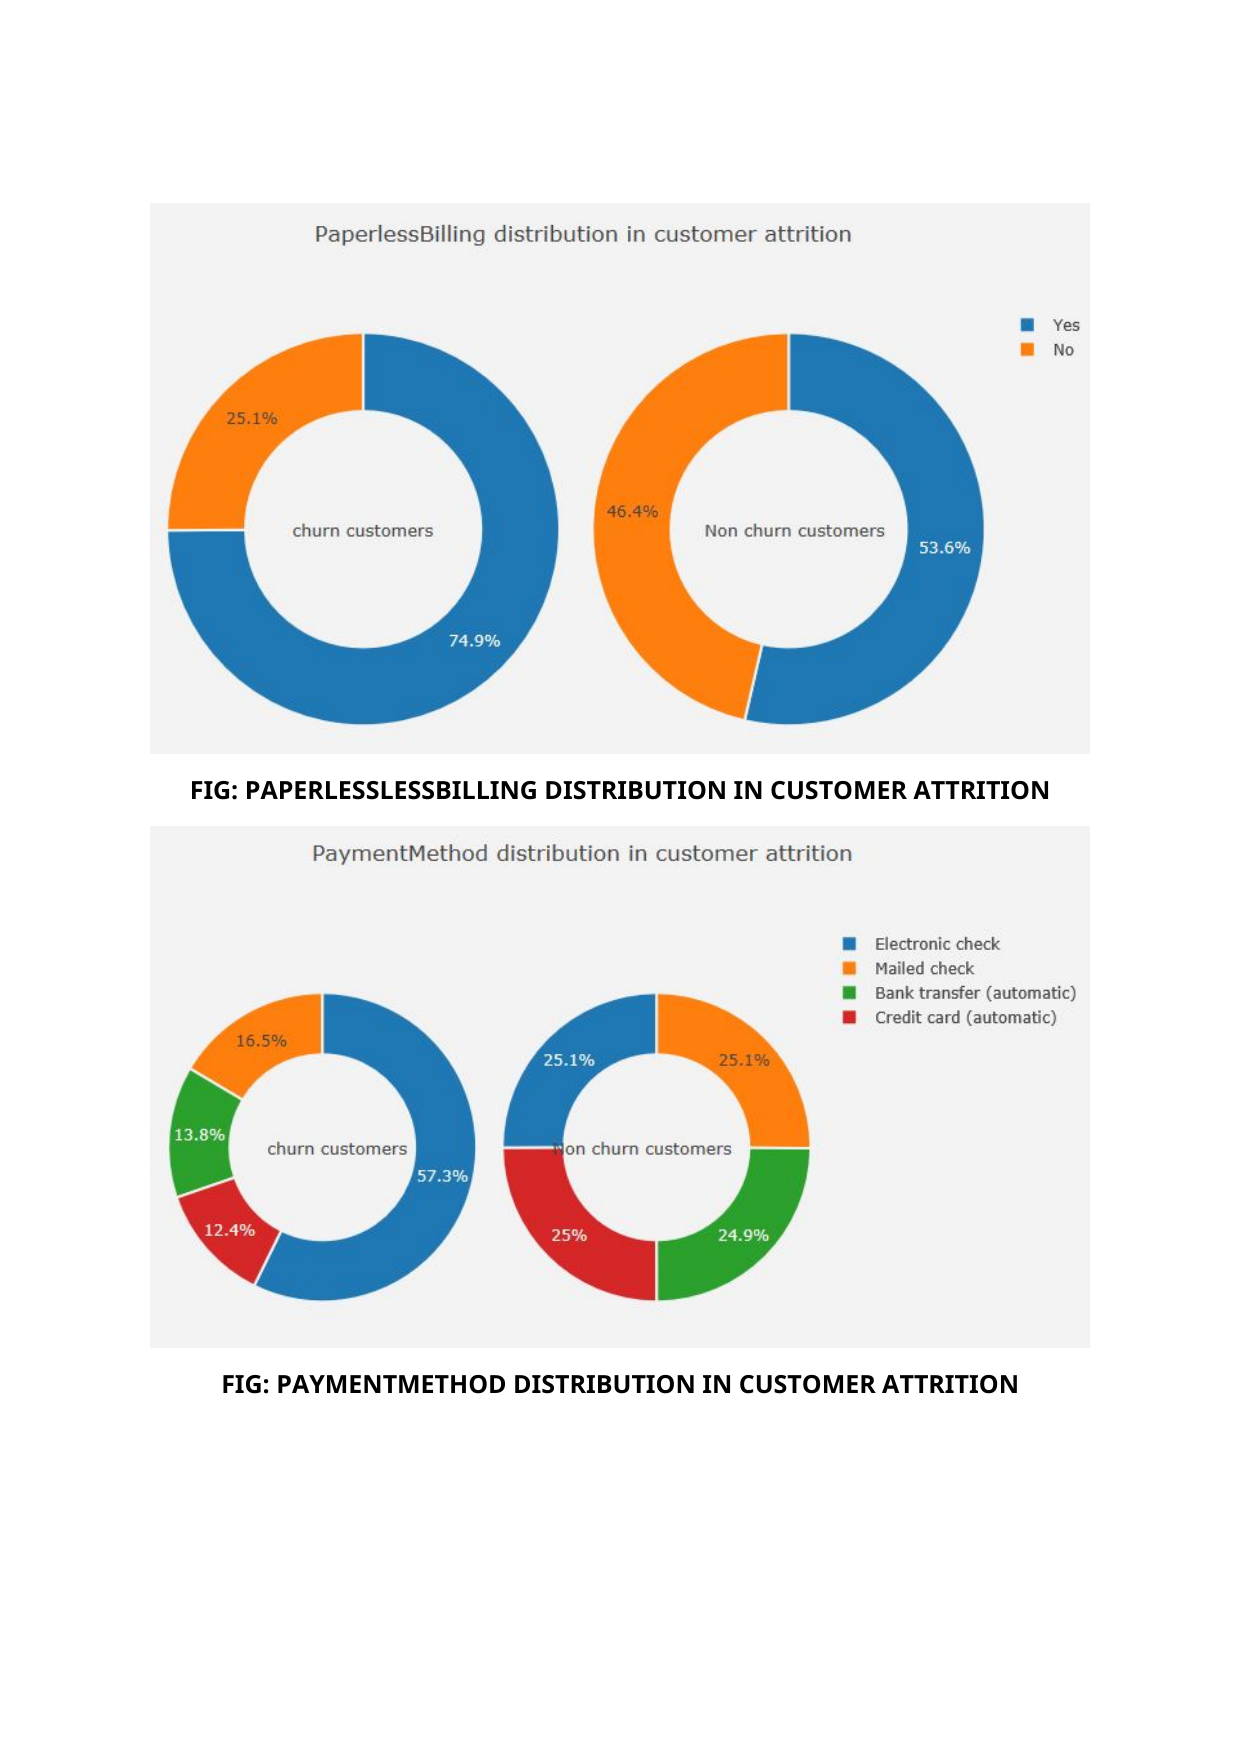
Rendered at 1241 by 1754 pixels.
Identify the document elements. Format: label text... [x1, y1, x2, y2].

picture [150, 203, 1091, 754]
picture [150, 826, 1091, 1348]
text FIG: PAPERLESSLESSBILLING DISTRIBUTION IN CUSTOMER ATTRITION [150, 772, 1090, 807]
text FIG: PAYMENTMETHOD DISTRIBUTION IN CUSTOMER ATTRITION [150, 1366, 1090, 1400]
